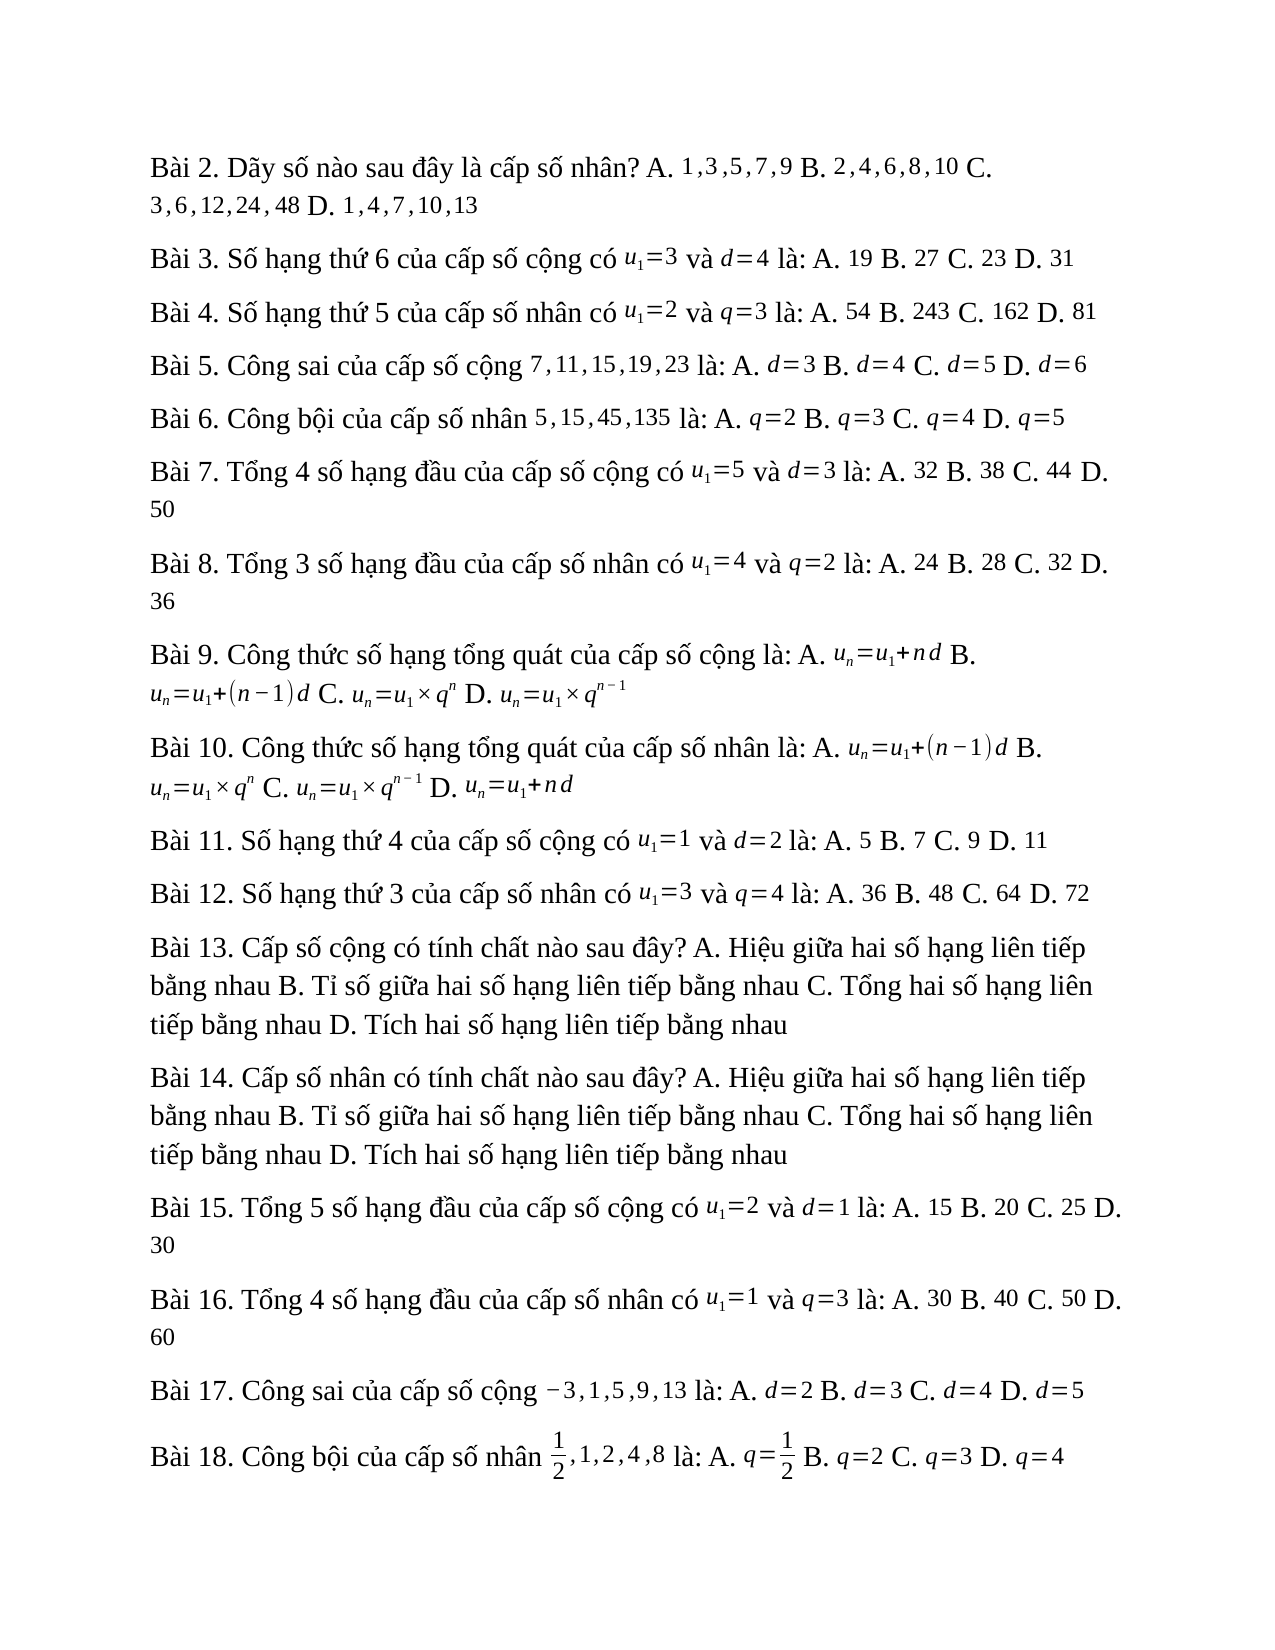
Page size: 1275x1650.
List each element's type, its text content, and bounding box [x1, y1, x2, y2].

text Bài 18. Công bội của cấp số nhân là: A. B. C. D. [150, 1427, 1125, 1486]
text Bài 9. Công thức số hạng tổng quát của cấp số cộng là: A. B. C. D. [150, 637, 1125, 711]
text Bài 12. Số hạng thứ 3 của cấp số nhân có và là: A. B. C. D. [150, 877, 1125, 910]
text Bài 3. Số hạng thứ 6 của cấp số cộng có và là: A. B. C. D. [150, 242, 1125, 275]
text Bài 10. Công thức số hạng tổng quát của cấp số nhân là: A. B. C. D. [150, 731, 1125, 804]
text Bài 16. Tổng 4 số hạng đầu của cấp số nhân có và là: A. B. C. D. [150, 1282, 1125, 1354]
text Bài 8. Tổng 3 số hạng đầu của cấp số nhân có và là: A. B. C. D. [150, 546, 1125, 618]
text Bài 6. Công bội của cấp số nhân là: A. B. C. D. [150, 401, 1125, 434]
text Bài 5. Công sai của cấp số cộng là: A. B. C. D. [150, 348, 1125, 381]
text Bài 7. Tổng 4 số hạng đầu của cấp số cộng có và là: A. B. C. D. [150, 454, 1125, 526]
text Bài 14. Cấp số nhân có tính chất nào sau đây? A. Hiệu giữa hai số hạng liên tiếp bằng nhau B. Tỉ số giữa hai số hạng liên tiếp bằng nhau C. Tổng hai số hạng liên tiếp bằng nhau D. Tích hai số hạng liên tiếp bằng nhau [150, 1060, 1125, 1171]
text Bài 4. Số hạng thứ 5 của cấp số nhân có và là: A. B. C. D. [150, 295, 1125, 328]
text Bài 2. Dãy số nào sau đây là cấp số nhân? A. B. C. D. [150, 150, 1125, 222]
text Bài 13. Cấp số cộng có tính chất nào sau đây? A. Hiệu giữa hai số hạng liên tiếp bằng nhau B. Tỉ số giữa hai số hạng liên tiếp bằng nhau C. Tổng hai số hạng liên tiếp bằng nhau D. Tích hai số hạng liên tiếp bằng nhau [150, 930, 1125, 1040]
text Bài 17. Công sai của cấp số cộng là: A. B. C. D. [150, 1373, 1125, 1407]
text Bài 11. Số hạng thứ 4 của cấp số cộng có và là: A. B. C. D. [150, 823, 1125, 857]
text Bài 15. Tổng 5 số hạng đầu của cấp số cộng có và là: A. B. C. D. [150, 1190, 1125, 1262]
